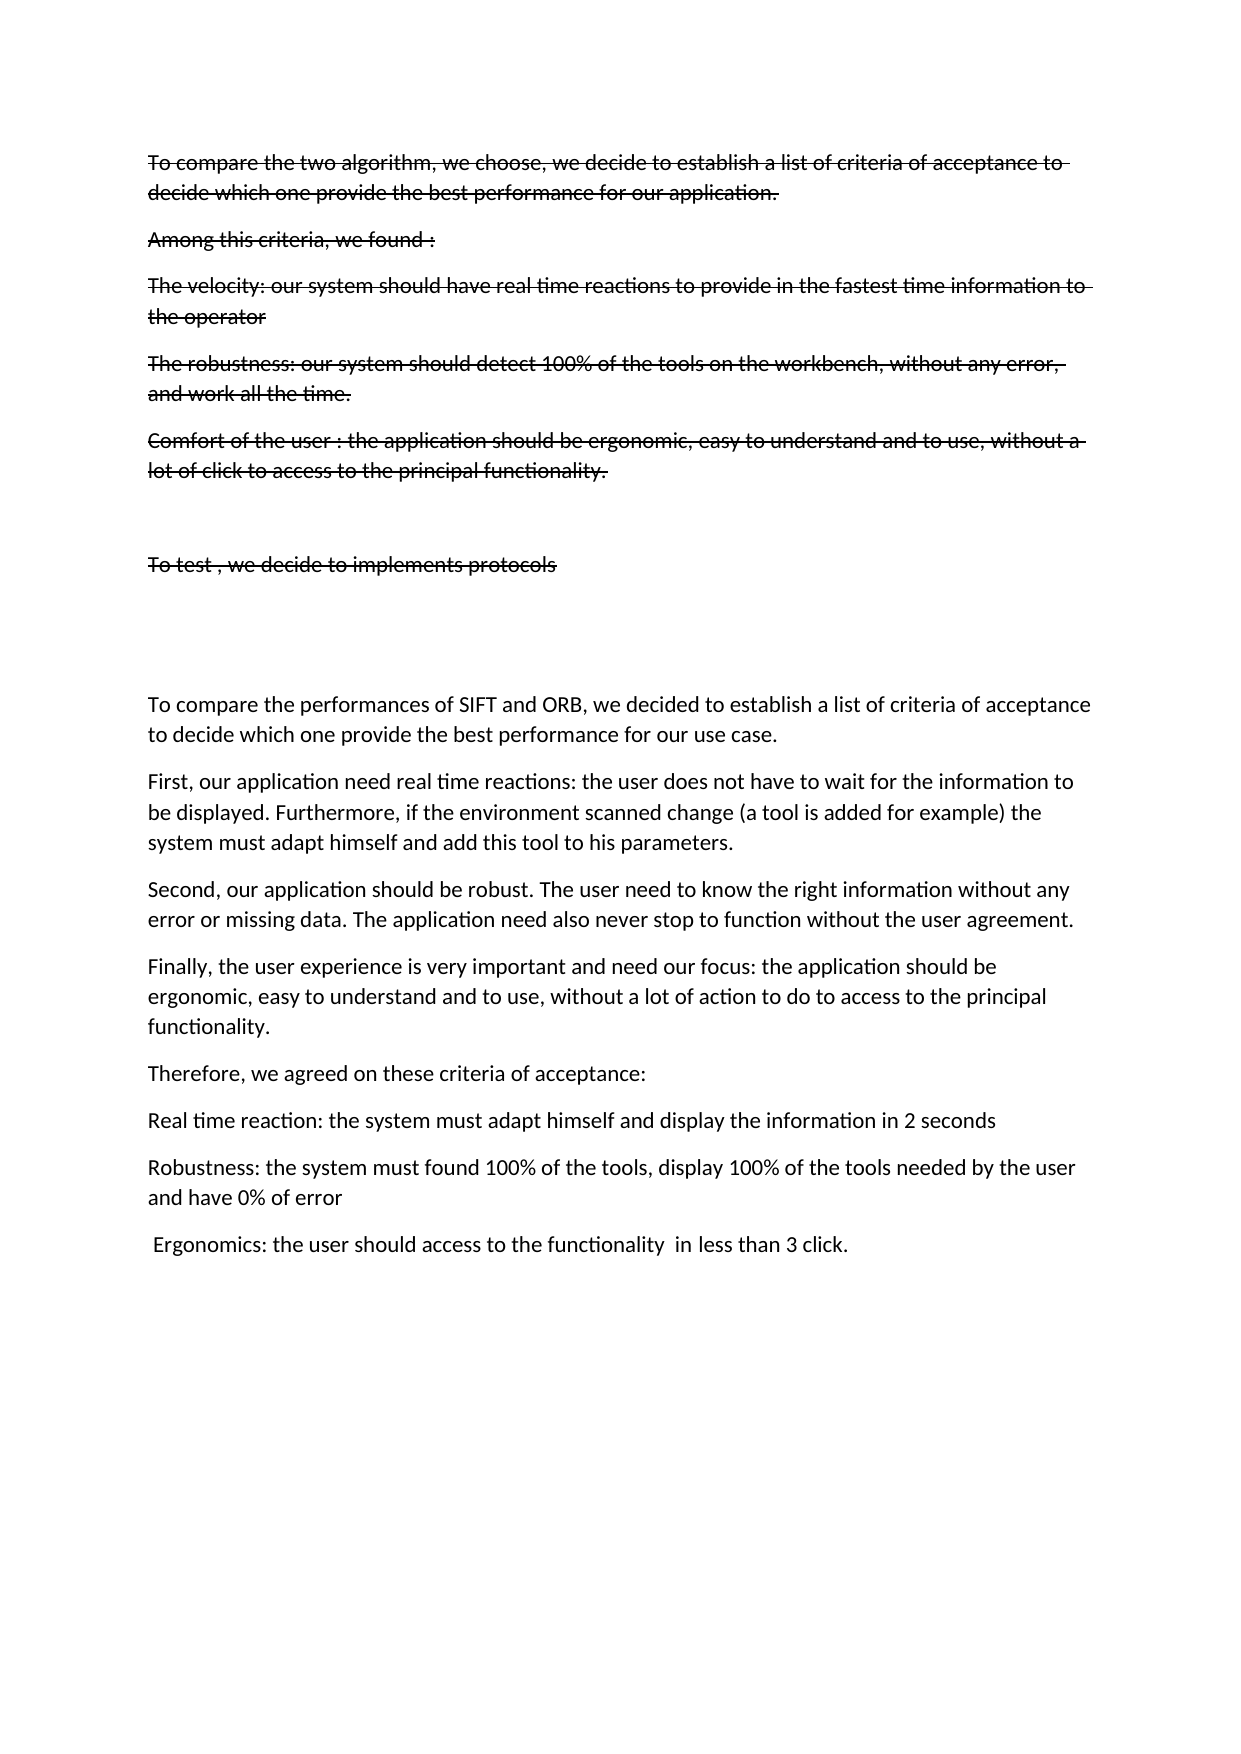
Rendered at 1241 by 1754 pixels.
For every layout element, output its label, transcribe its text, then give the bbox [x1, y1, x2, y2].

text To test , we decide to implements protocols [148, 550, 1093, 578]
text The velocity: our system should have real time reactions to provide in the fastest time information to the operator [148, 272, 1093, 287]
text First, our application need real time reactions: the user does not have to wait for the information to be displayed. Furthermore, if the environment scanned change (a tool is added for example) the system must adapt himself and add this tool to his parameters. [148, 767, 1093, 856]
text Robustness: the system must found 100% of the tools, display 100% of the tools needed by the user and have 0% of error [148, 1153, 1093, 1211]
text To compare the two algorithm, we choose, we decide to establish a list of criteria of acceptance to decide which one provide the best performance for our application. [148, 148, 1093, 206]
text The velocity: our system should have real time reactions to provide in the fastest time information to the operator [148, 288, 1093, 330]
text Among this criteria, we found : [148, 225, 1093, 253]
text The robustness: our system should detect 100% of the tools on the workbench, without any error, and work all the time. [148, 349, 1093, 407]
text Therefore, we agreed on these criteria of acceptance: [148, 1059, 1093, 1087]
text Ergonomics: the user should access to the functionality in less than 3 click. [148, 1230, 1093, 1258]
text Second, our application should be robust. The user need to know the right information without any error or missing data. The application need also never stop to function without the user agreement. [148, 875, 1093, 933]
text To compare the performances of SIFT and ORB, we decided to establish a list of criteria of acceptance to decide which one provide the best performance for our use case. [148, 690, 1093, 748]
text Real time reaction: the system must adapt himself and display the information in 2 seconds [148, 1106, 1093, 1134]
text Comfort of the user : the application should be ergonomic, easy to understand and to use, without a lot of click to access to the principal functionality. [148, 426, 1093, 484]
text Finally, the user experience is very important and need our focus: the application should be ergonomic, easy to understand and to use, without a lot of action to do to access to the principal functionality. [148, 952, 1093, 1040]
